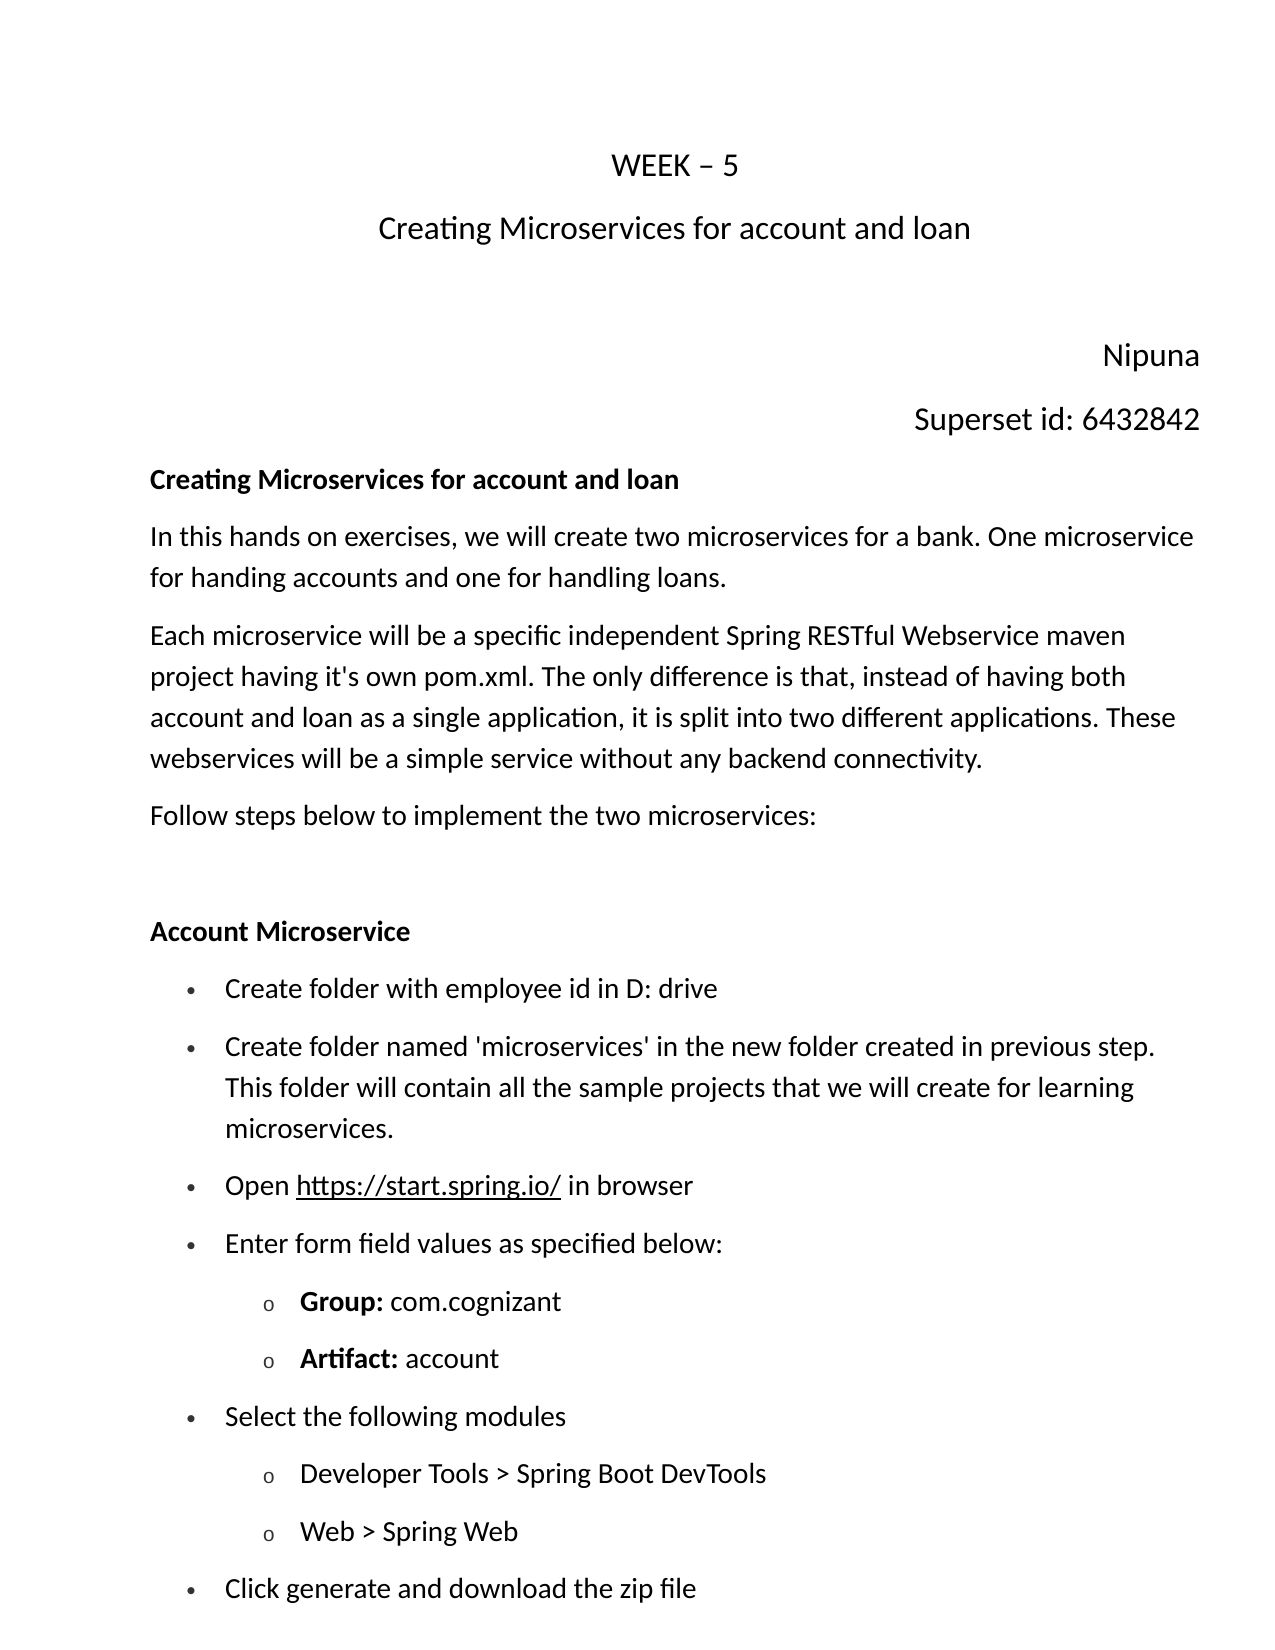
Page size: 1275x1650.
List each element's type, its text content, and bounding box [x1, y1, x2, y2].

list Click generate and download the zip file [187, 1571, 1200, 1606]
list Select the following modules [187, 1398, 1200, 1433]
text Each microservice will be a specific independent Spring RESTful Webservice maven project having it's own pom.xml. The only difference is that, instead of having both account and loan as a single application, it is split into two different applications. These webservices will be a simple service without any backend connectivity. [150, 617, 1200, 776]
list Web > Spring Web [262, 1513, 1200, 1549]
list Enter form field values as specified below: [187, 1225, 1200, 1261]
text WEEK – 5 [150, 144, 1200, 184]
text Superset id: 6432842 [150, 397, 1200, 438]
list Developer Tools > Spring Boot DevTools [262, 1455, 1200, 1491]
list Artifact: account [262, 1340, 1200, 1376]
text Account Microservice [150, 913, 1200, 948]
text Follow steps below to implement the two microservices: [150, 797, 1200, 833]
list Create folder with employee id in D: drive [187, 970, 1200, 1006]
list Group: com.cognizant [262, 1283, 1200, 1318]
text Nipuna [150, 334, 1200, 375]
list Create folder named 'microservices' in the new folder created in previous step. This folder will contain all the sample projects that we will create for learning microservices. [187, 1028, 1200, 1145]
text Creating Microservices for account and loan [150, 207, 1200, 248]
list Open https://start.spring.io/ in browser [187, 1167, 1200, 1203]
text Creating Microservices for account and loan [150, 461, 1200, 497]
text In this hands on exercises, we will create two microservices for a bank. One microservice for handing accounts and one for handling loans. [150, 518, 1200, 595]
